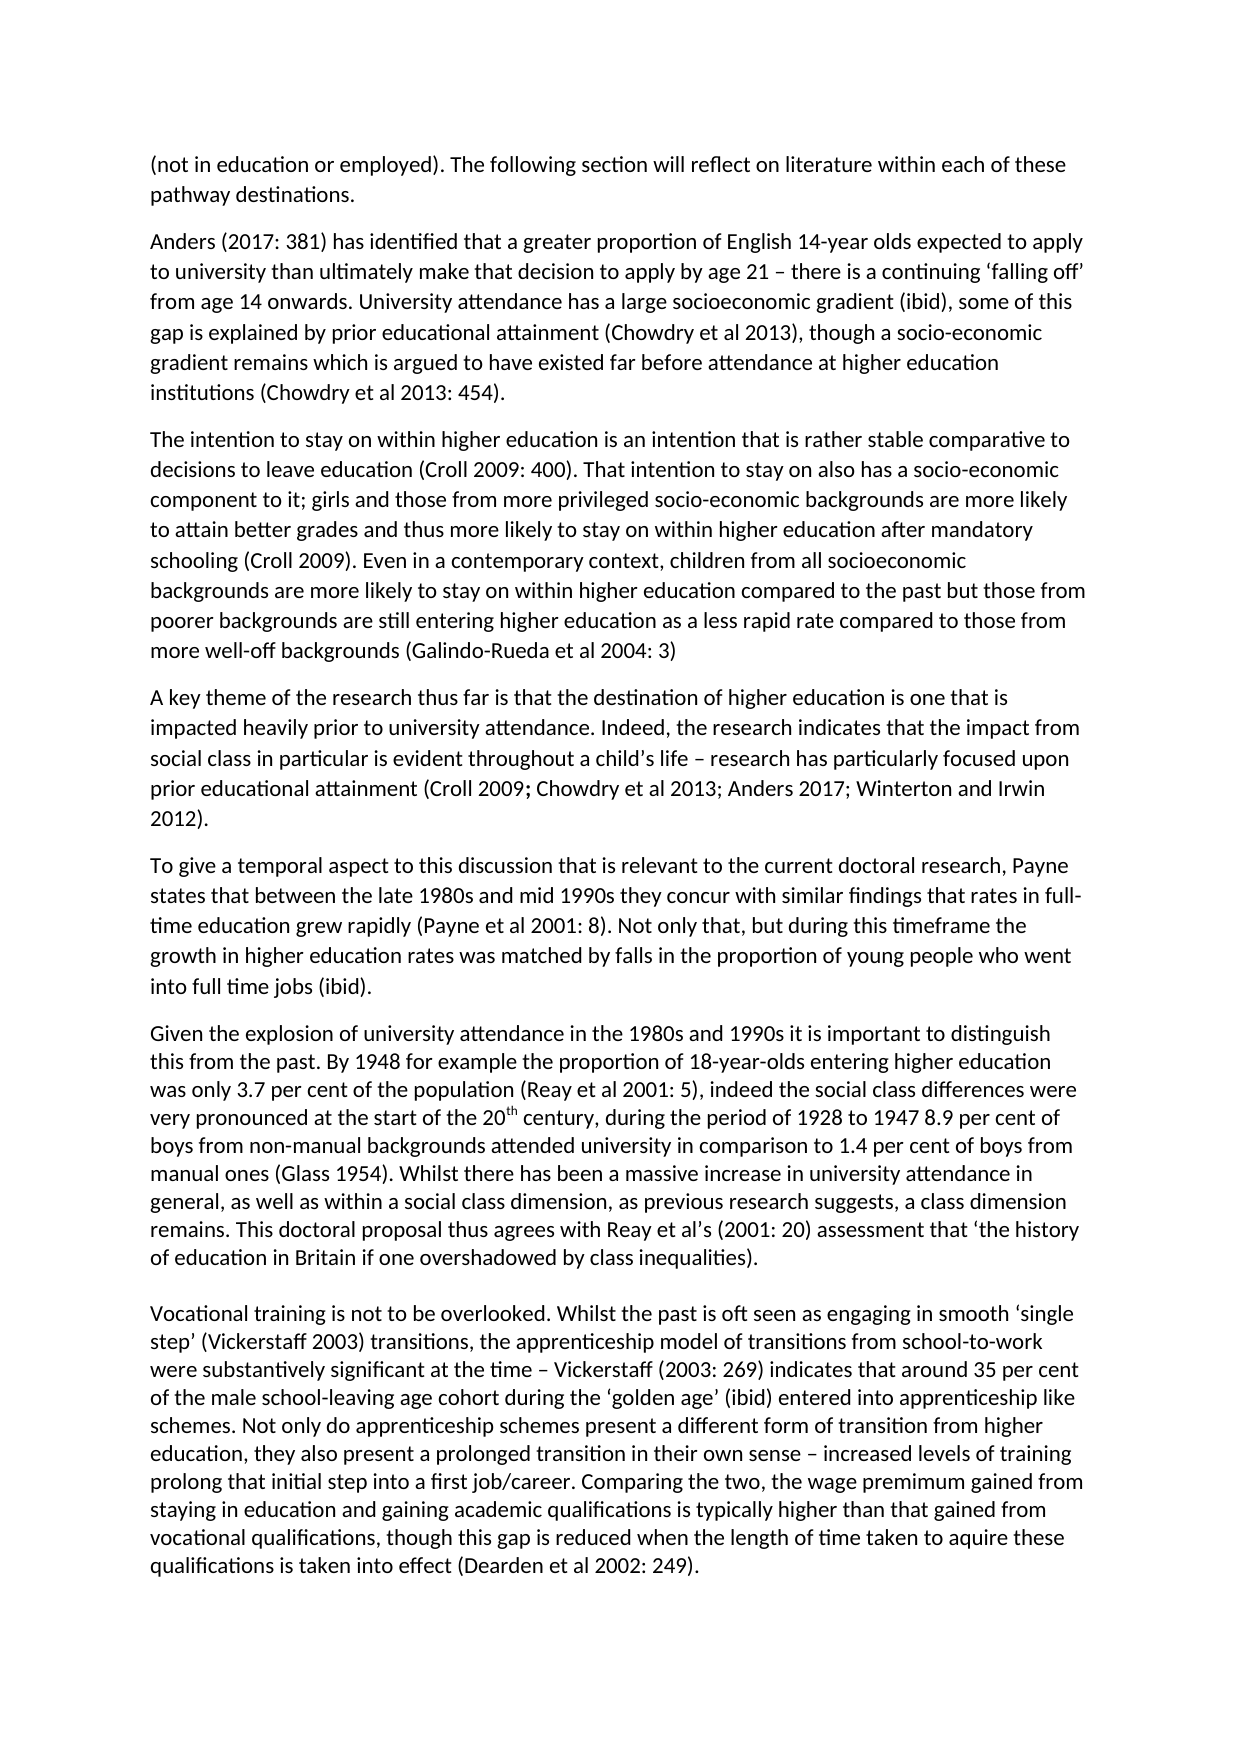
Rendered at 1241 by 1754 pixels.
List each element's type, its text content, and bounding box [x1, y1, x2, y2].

text To give a temporal aspect to this discussion that is relevant to the current doctoral research, Payne states that between the late 1980s and mid 1990s they concur with similar findings that rates in full-time education grew rapidly (Payne et al 2001: 8). Not only that, but during this timeframe the growth in higher education rates was matched by falls in the proportion of young people who went into full time jobs (ibid). [150, 851, 1090, 1000]
text Given the explosion of university attendance in the 1980s and 1990s it is important to distinguish this from the past. By 1948 for example the proportion of 18-year-olds entering higher education was only 3.7 per cent of the population (Reay et al 2001: 5), indeed the social class differences were very pronounced at the start of the 20th century, during the period of 1928 to 1947 8.9 per cent of boys from non-manual backgrounds attended university in comparison to 1.4 per cent of boys from manual ones (Glass 1954). Whilst there has been a massive increase in university attendance in general, as well as within a social class dimension, as previous research suggests, a class dimension remains. This doctoral proposal thus agrees with Reay et al’s (2001: 20) assessment that ‘the history of education in Britain if one overshadowed by class inequalities). [150, 1019, 1090, 1271]
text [150, 150, 1090, 208]
text A key theme of the research thus far is that the destination of higher education is one that is impacted heavily prior to university attendance. Indeed, the research indicates that the impact from social class in particular is evident throughout a child’s life – research has particularly focused upon prior educational attainment (Croll 2009; Chowdry et al 2013; Anders 2017; Winterton and Irwin 2012). [150, 683, 1090, 832]
text Anders (2017: 381) has identified that a greater proportion of English 14-year olds expected to apply to university than ultimately make that decision to apply by age 21 – there is a continuing ‘falling off’ from age 14 onwards. University attendance has a large socioeconomic gradient (ibid), some of this gap is explained by prior educational attainment (Chowdry et al 2013), though a socio-economic gradient remains which is argued to have existed far before attendance at higher education institutions (Chowdry et al 2013: 454). [150, 227, 1090, 406]
text The intention to stay on within higher education is an intention that is rather stable comparative to decisions to leave education (Croll 2009: 400). That intention to stay on also has a socio-economic component to it; girls and those from more privileged socio-economic backgrounds are more likely to attain better grades and thus more likely to stay on within higher education after mandatory schooling (Croll 2009). Even in a contemporary context, children from all socioeconomic backgrounds are more likely to stay on within higher education compared to the past but those from poorer backgrounds are still entering higher education as a less rapid rate compared to those from more well-off backgrounds (Galindo-Rueda et al 2004: 3) [150, 425, 1090, 664]
text Vocational training is not to be overlooked. Whilst the past is oft seen as engaging in smooth ‘single step’ (Vickerstaff 2003) transitions, the apprenticeship model of transitions from school-to-work were substantively significant at the time – Vickerstaff (2003: 269) indicates that around 35 per cent of the male school-leaving age cohort during the ‘golden age’ (ibid) entered into apprenticeship like schemes. Not only do apprenticeship schemes present a different form of transition from higher education, they also present a prolonged transition in their own sense – increased levels of training prolong that initial step into a first job/career. Comparing the two, the wage premimum gained from staying in education and gaining academic qualifications is typically higher than that gained from vocational qualifications, though this gap is reduced when the length of time taken to aquire these qualifications is taken into effect (Dearden et al 2002: 249). [150, 1299, 1090, 1579]
